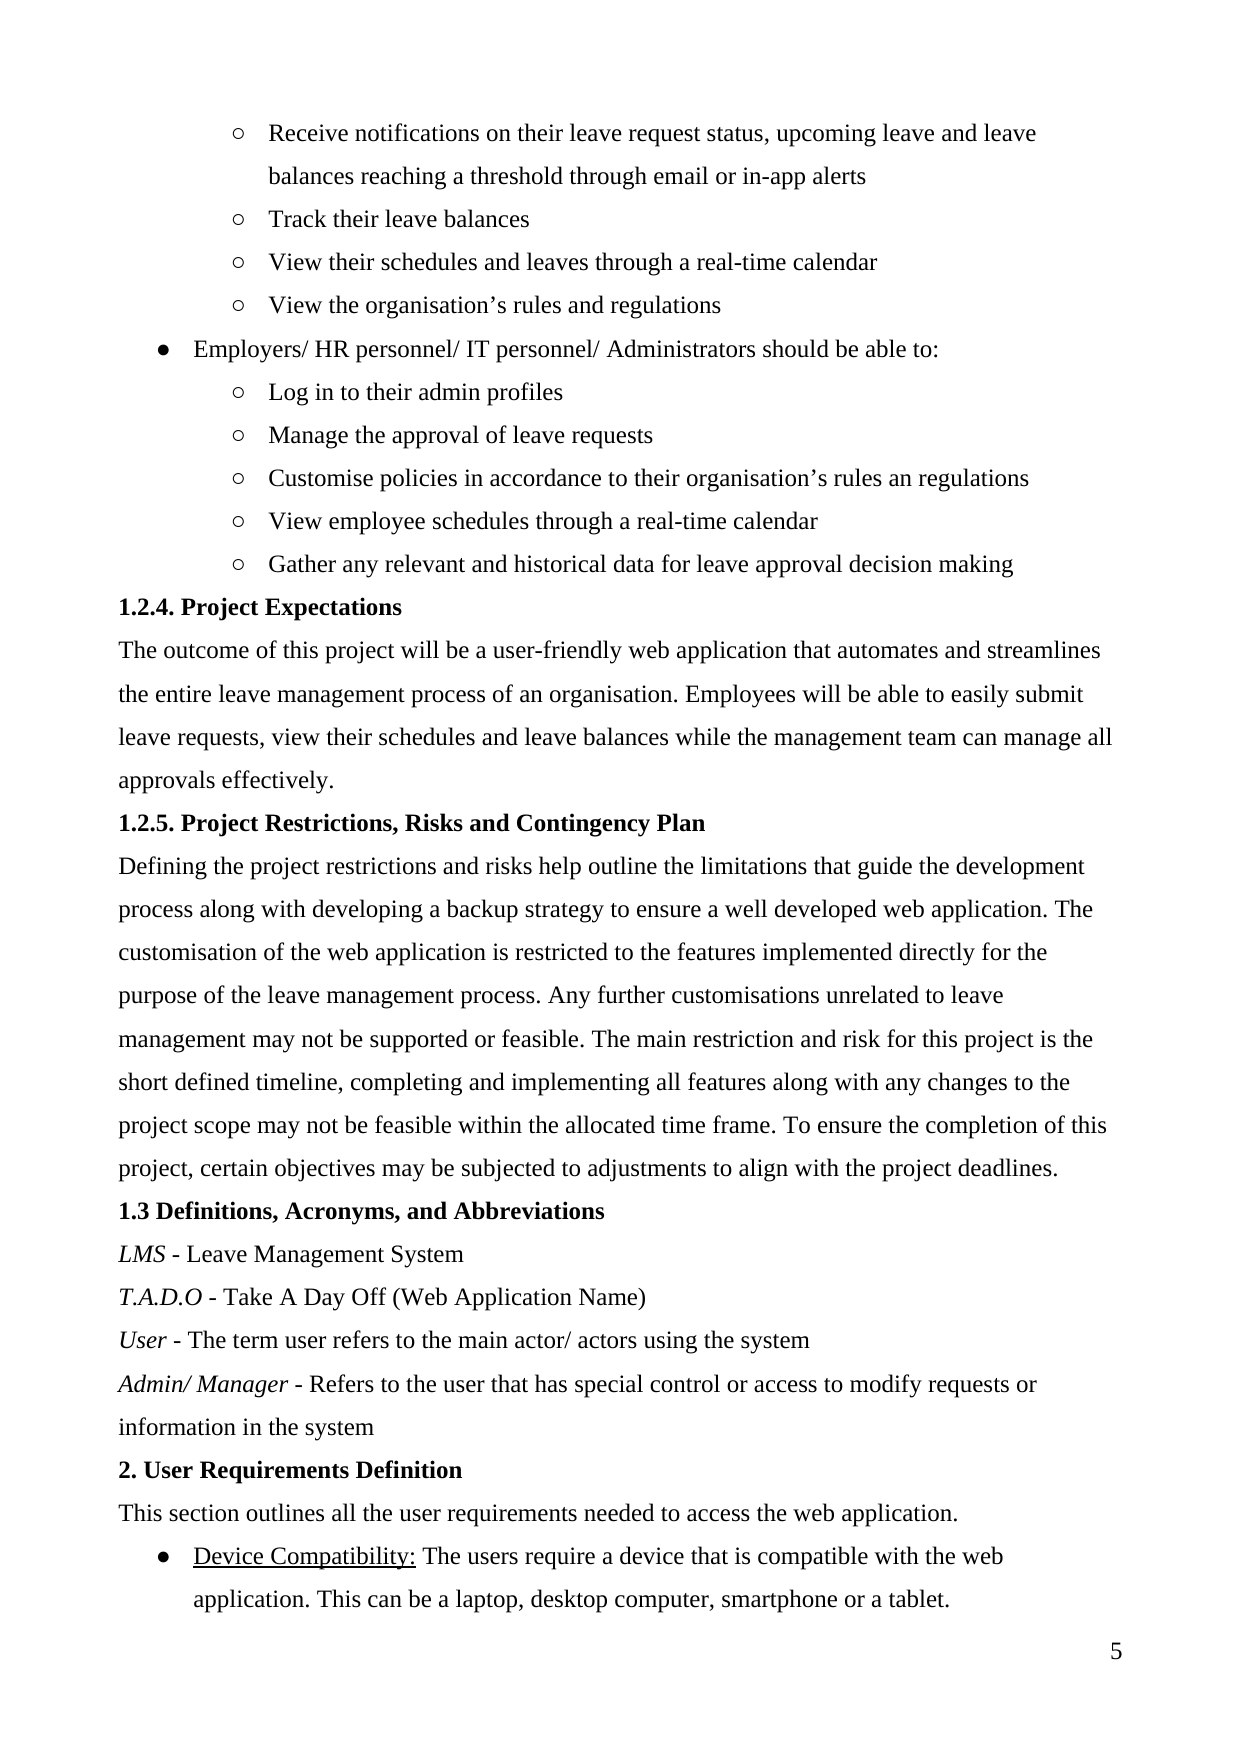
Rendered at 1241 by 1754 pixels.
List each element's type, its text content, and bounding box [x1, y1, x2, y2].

subtitle 1.3 Definitions, Acronyms, and Abbreviations [118, 1196, 1122, 1225]
list View employee schedules through a real-time calendar [231, 506, 1122, 535]
list Device Compatibility: The users require a device that is compatible with the web application. This can be a laptop, desktop computer, smartphone or a tablet. [156, 1541, 1122, 1613]
list View the organisation’s rules and regulations [231, 291, 1122, 319]
list Manage the approval of leave requests [231, 420, 1122, 449]
text Admin/ Manager - Refers to the user that has special control or access to modify requests or information in the system [118, 1369, 1122, 1441]
text The outcome of this project will be a user-friendly web application that automates and streamlines the entire leave management process of an organisation. Employees will be able to easily submit leave requests, view their schedules and leave balances while the management team can manage all approvals effectively. [118, 636, 1122, 794]
text User - The term user refers to the main actor/ actors using the system [118, 1326, 1122, 1354]
subtitle 1.2.5. Project Restrictions, Risks and Contingency Plan [118, 808, 1122, 837]
text Defining the project restrictions and risks help outline the limitations that guide the development process along with developing a backup strategy to ensure a well developed web application. The customisation of the web application is restricted to the features implemented directly for the purpose of the leave management process. Any further customisations unrelated to leave management may not be supported or feasible. The main restriction and risk for this project is the short defined timeline, completing and implementing all features along with any changes to the project scope may not be feasible within the allocated time frame. To ensure the completion of this project, certain objectives may be subjected to adjustments to align with the project deadlines. [118, 851, 1122, 1182]
list View their schedules and leaves through a real-time calendar [231, 247, 1122, 276]
list Customise policies in accordance to their organisation’s rules an regulations [231, 463, 1122, 492]
list Receive notifications on their leave request status, upcoming leave and leave balances reaching a threshold through email or in-app alerts [231, 118, 1122, 190]
list Gather any relevant and historical data for leave approval decision making [231, 549, 1122, 578]
text 2. User Requirements Definition [118, 1455, 1122, 1484]
list Log in to their admin profiles [231, 377, 1122, 406]
list Employers/ HR personnel/ IT personnel/ Administrators should be able to: [156, 334, 1122, 362]
subtitle 1.2.4. Project Expectations [118, 592, 1122, 621]
text T.A.D.O - Take A Day Off (Web Application Name) [118, 1282, 1122, 1311]
list Track their leave balances [231, 204, 1122, 233]
text This section outlines all the user requirements needed to access the web application. [118, 1498, 1122, 1527]
text LMS - Leave Management System [118, 1239, 1122, 1268]
